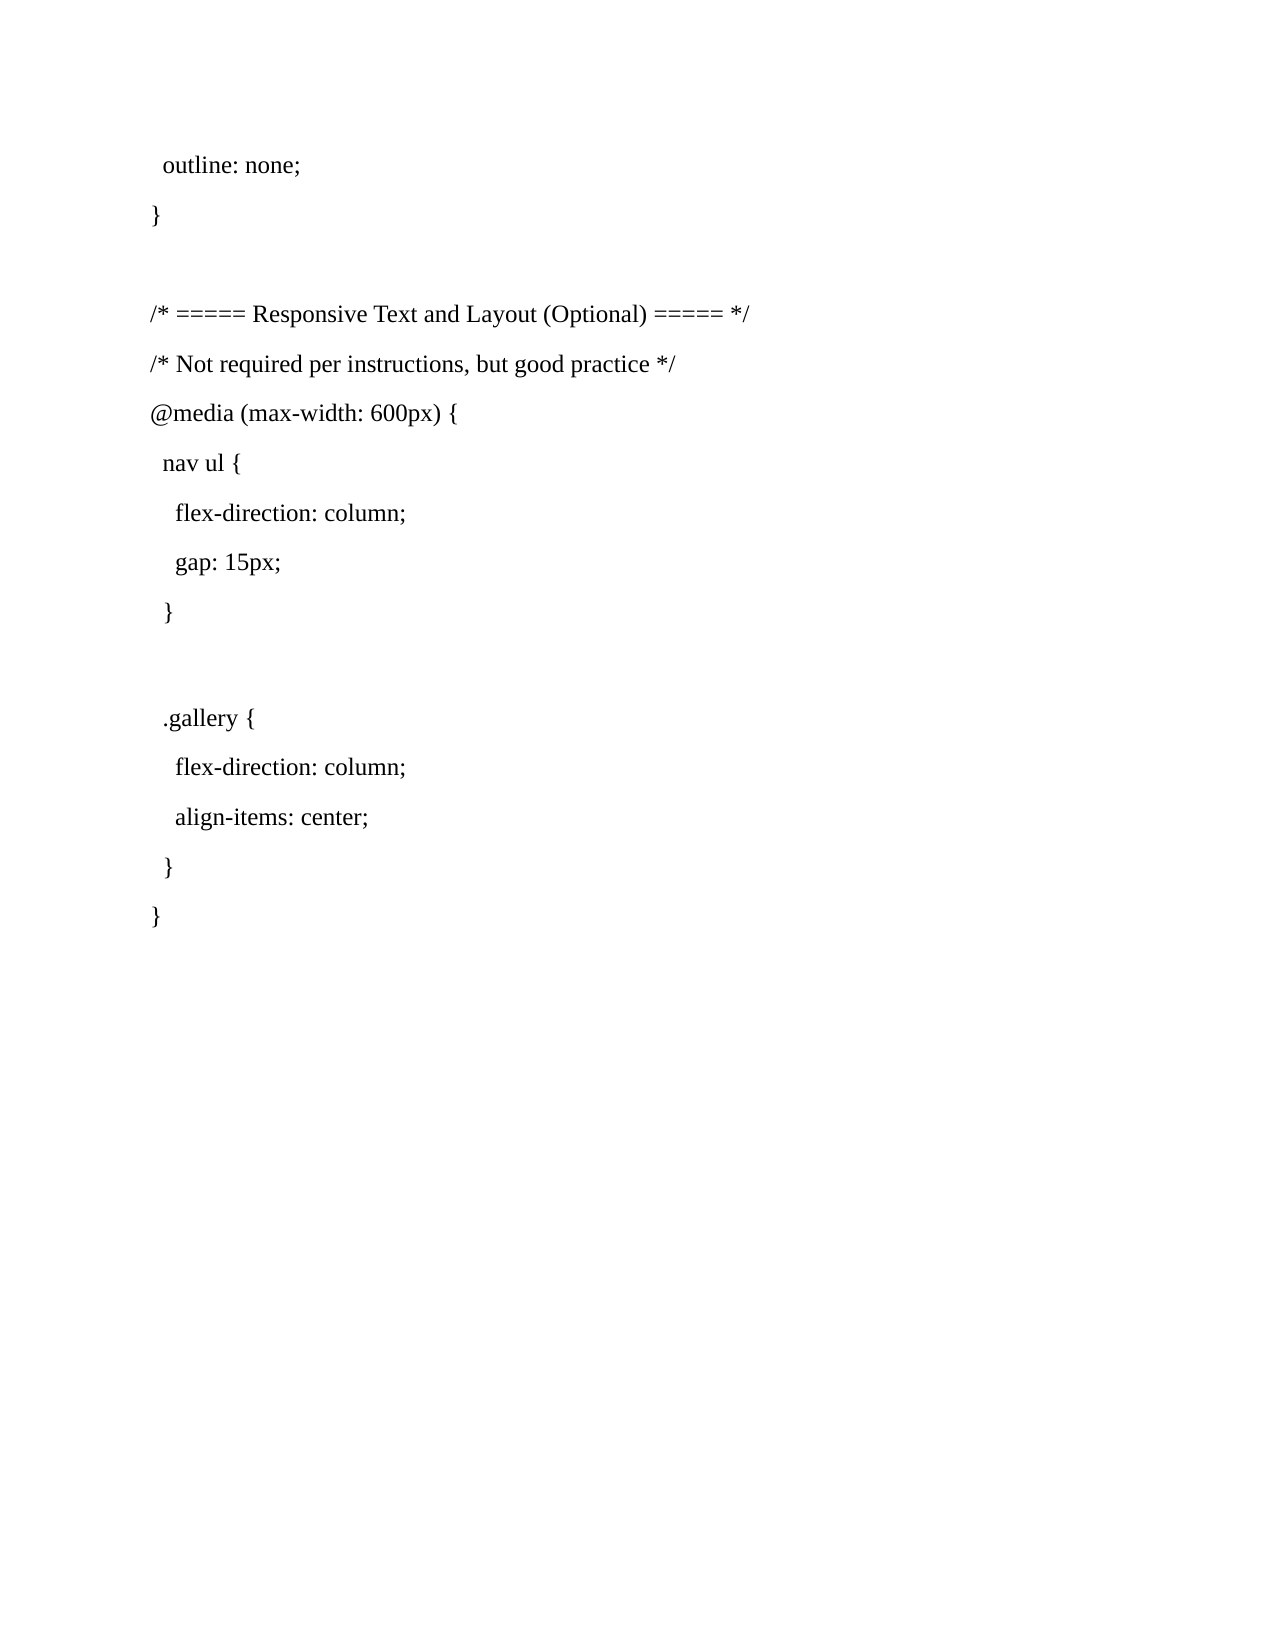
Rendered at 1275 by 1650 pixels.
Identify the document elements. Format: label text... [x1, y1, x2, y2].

text flex-direction: column; [150, 752, 1125, 781]
text flex-direction: column; [150, 498, 1125, 527]
text /* Not required per instructions, but good practice */ [150, 349, 1125, 377]
text } [150, 200, 1125, 228]
text /* ===== Responsive Text and Layout (Optional) ===== */ [150, 299, 1125, 328]
text @media (max-width: 600px) { [150, 398, 1125, 427]
text outline: none; [150, 150, 1125, 179]
text .gallery { [150, 703, 1125, 731]
text nav ul { [150, 448, 1125, 477]
text } [150, 901, 1125, 930]
text } [150, 597, 1125, 626]
text } [150, 852, 1125, 881]
text align-items: center; [150, 802, 1125, 831]
text gap: 15px; [150, 547, 1125, 576]
